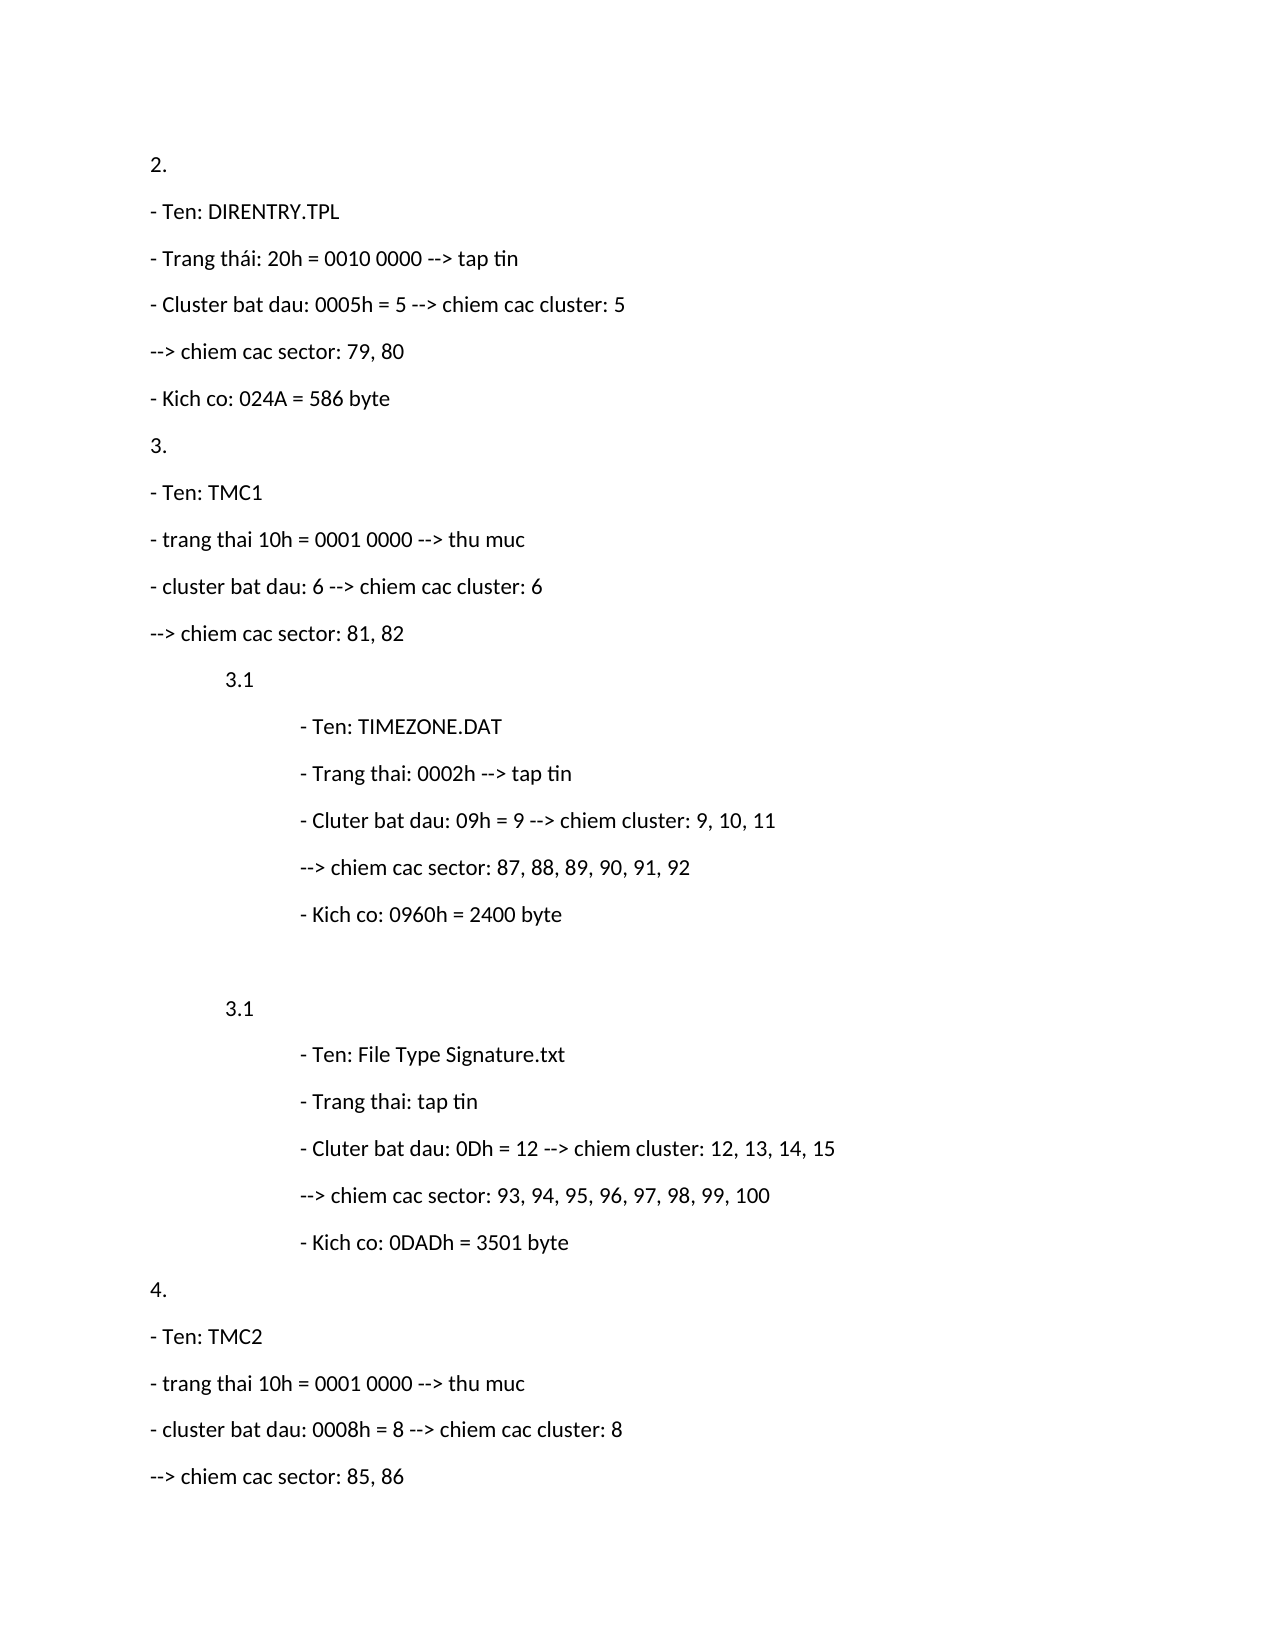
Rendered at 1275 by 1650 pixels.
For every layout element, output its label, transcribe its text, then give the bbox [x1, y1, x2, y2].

text --> chiem cac sector: 93, 94, 95, 96, 97, 98, 99, 100 [150, 1181, 1125, 1209]
text - Trang thái: 20h = 0010 0000 --> tap tin [150, 244, 1125, 272]
text 4. [150, 1275, 1125, 1303]
text - Ten: TMC2 [150, 1322, 1125, 1350]
text - Cluter bat dau: 0Dh = 12 --> chiem cluster: 12, 13, 14, 15 [150, 1134, 1125, 1162]
text - Kich co: 0DADh = 3501 byte [150, 1228, 1125, 1256]
text 3.1 [150, 994, 1125, 1022]
text --> chiem cac sector: 81, 82 [150, 619, 1125, 647]
text - cluster bat dau: 0008h = 8 --> chiem cac cluster: 8 [150, 1416, 1125, 1444]
text 2. [150, 150, 1125, 178]
text - Ten: TIMEZONE.DAT [150, 712, 1125, 741]
text - Trang thai: tap tin [150, 1087, 1125, 1116]
text --> chiem cac sector: 85, 86 [150, 1462, 1125, 1491]
text 3. [150, 431, 1125, 459]
text - cluster bat dau: 6 --> chiem cac cluster: 6 [150, 572, 1125, 600]
text 3.1 [150, 666, 1125, 694]
text - Ten: File Type Signature.txt [150, 1041, 1125, 1069]
text --> chiem cac sector: 79, 80 [150, 337, 1125, 366]
text - Kich co: 024A = 586 byte [150, 384, 1125, 412]
text - trang thai 10h = 0001 0000 --> thu muc [150, 1369, 1125, 1397]
text - Ten: DIRENTRY.TPL [150, 197, 1125, 225]
text - Cluster bat dau: 0005h = 5 --> chiem cac cluster: 5 [150, 291, 1125, 319]
text - Ten: TMC1 [150, 478, 1125, 506]
text --> chiem cac sector: 87, 88, 89, 90, 91, 92 [150, 853, 1125, 881]
text - Kich co: 0960h = 2400 byte [150, 900, 1125, 928]
text - trang thai 10h = 0001 0000 --> thu muc [150, 525, 1125, 553]
text - Trang thai: 0002h --> tap tin [150, 759, 1125, 787]
text - Cluter bat dau: 09h = 9 --> chiem cluster: 9, 10, 11 [150, 806, 1125, 834]
